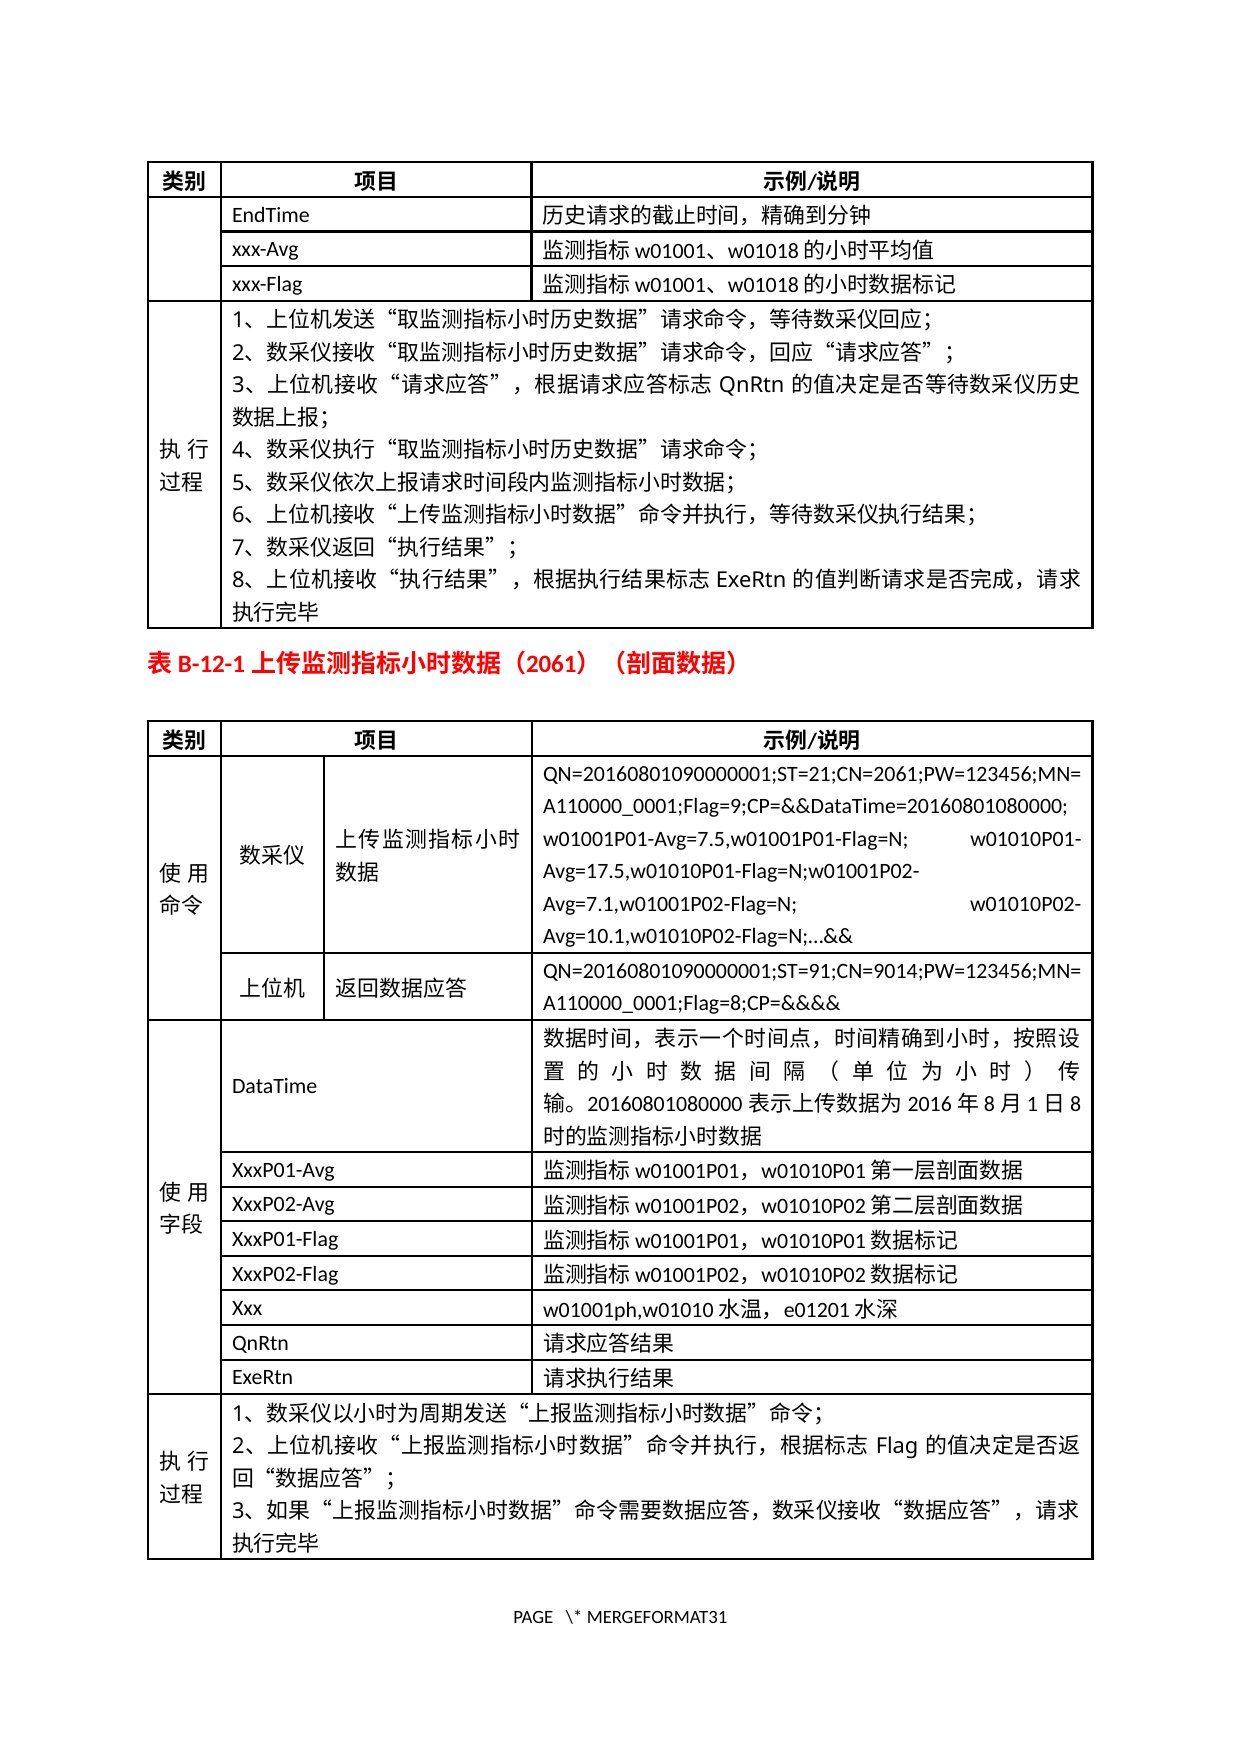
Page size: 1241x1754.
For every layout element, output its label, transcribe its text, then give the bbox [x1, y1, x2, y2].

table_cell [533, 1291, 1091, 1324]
subtitle 表B-12-1 上传监测指标小时数据（2061）（剖面数据） [148, 629, 1092, 694]
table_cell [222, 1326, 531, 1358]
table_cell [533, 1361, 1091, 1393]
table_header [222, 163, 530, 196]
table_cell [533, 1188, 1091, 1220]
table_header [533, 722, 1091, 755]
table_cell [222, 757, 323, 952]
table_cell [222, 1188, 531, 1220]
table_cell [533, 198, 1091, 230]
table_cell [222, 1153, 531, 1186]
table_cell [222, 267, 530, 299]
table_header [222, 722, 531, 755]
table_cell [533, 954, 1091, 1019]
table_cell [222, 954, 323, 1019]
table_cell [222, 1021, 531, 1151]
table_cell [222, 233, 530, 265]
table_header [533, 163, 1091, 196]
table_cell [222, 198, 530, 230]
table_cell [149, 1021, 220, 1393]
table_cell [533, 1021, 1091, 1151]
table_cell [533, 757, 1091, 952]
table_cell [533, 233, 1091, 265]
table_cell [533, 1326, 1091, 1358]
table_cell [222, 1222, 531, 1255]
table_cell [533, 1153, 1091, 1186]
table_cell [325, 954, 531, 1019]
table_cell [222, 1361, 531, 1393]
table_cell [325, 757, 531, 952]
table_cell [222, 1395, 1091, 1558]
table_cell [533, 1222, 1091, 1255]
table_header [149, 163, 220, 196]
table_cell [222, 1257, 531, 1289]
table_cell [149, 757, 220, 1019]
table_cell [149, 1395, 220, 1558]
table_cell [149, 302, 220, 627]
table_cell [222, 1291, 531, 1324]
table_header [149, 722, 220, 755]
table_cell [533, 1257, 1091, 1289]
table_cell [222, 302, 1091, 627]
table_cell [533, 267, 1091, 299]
